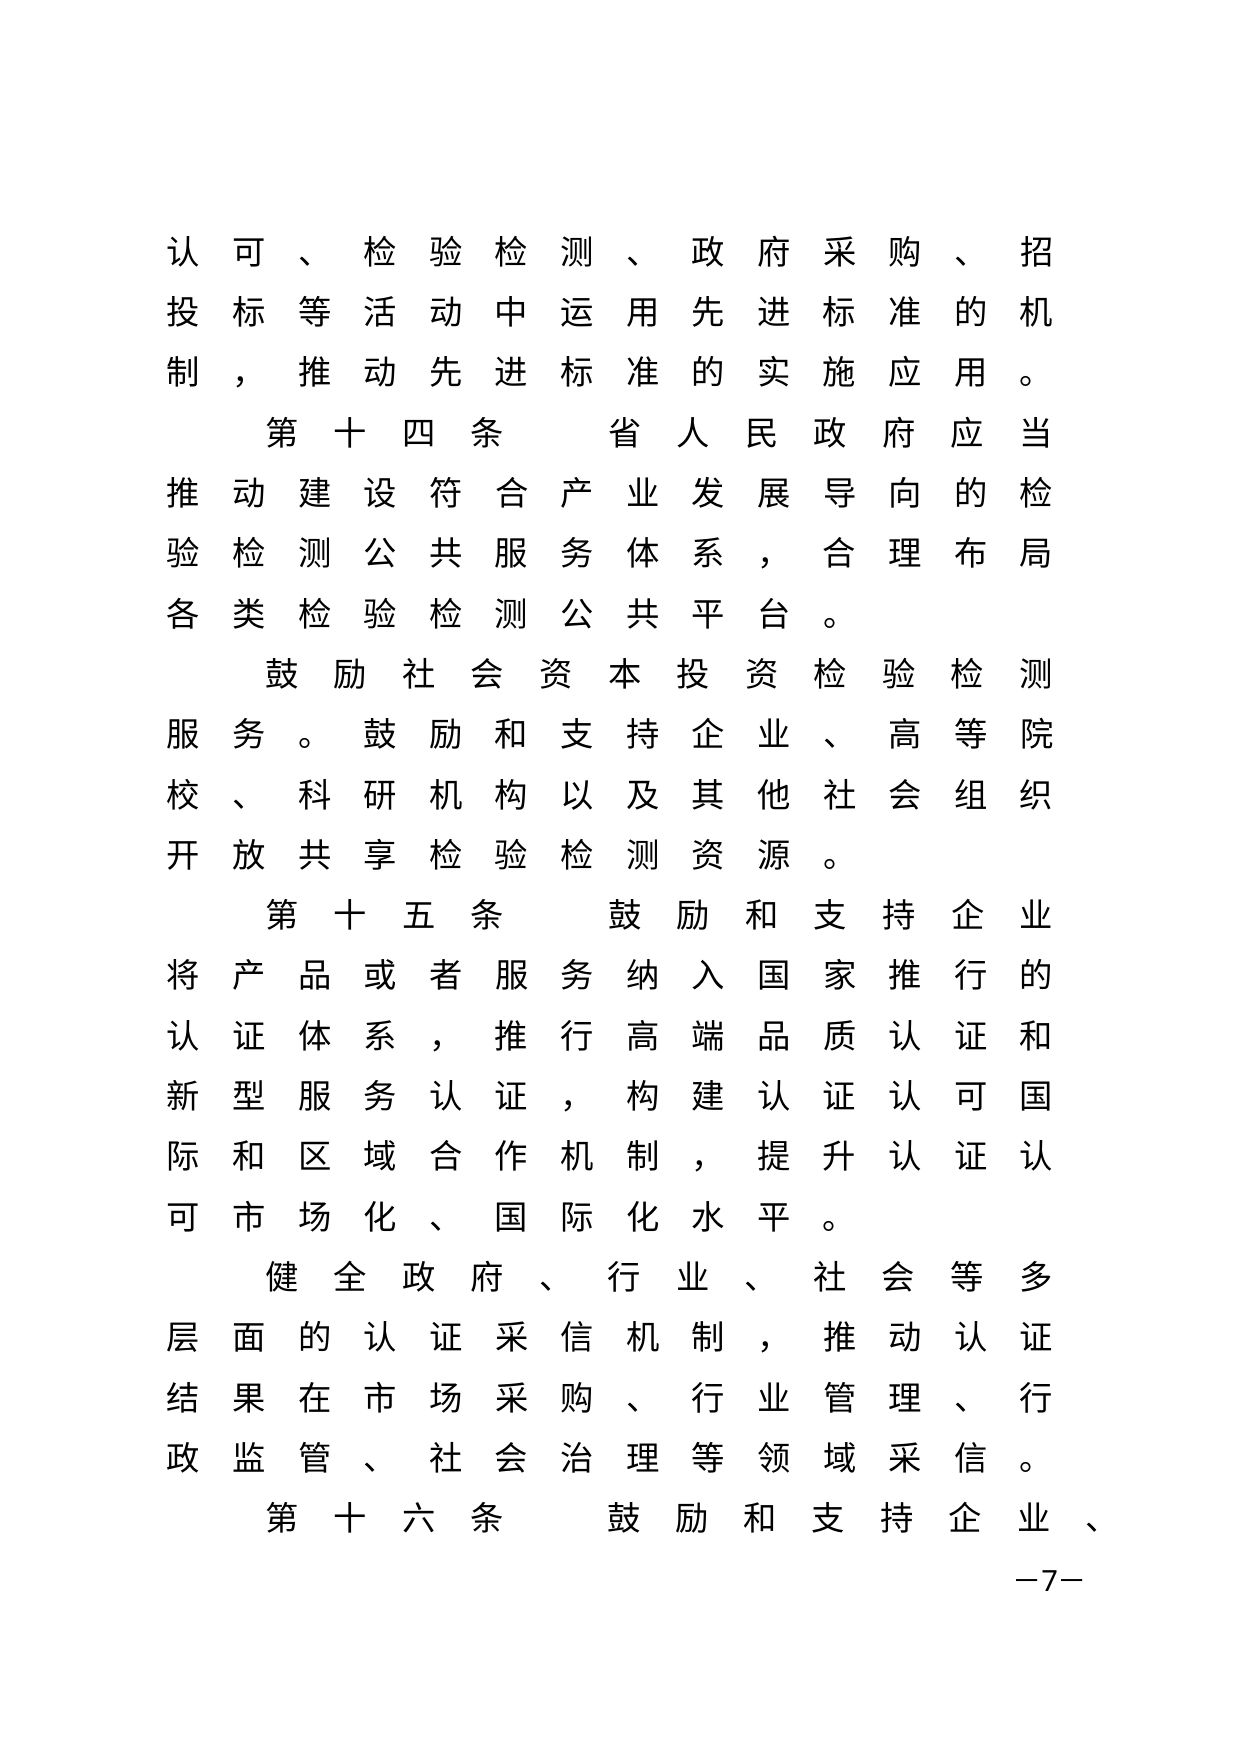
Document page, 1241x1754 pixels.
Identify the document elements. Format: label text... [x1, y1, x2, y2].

text 第十五条 鼓励和支持企业将产品或者服务纳入国家推行的认证体系，推行高端品质认证和新型服务认证，构建认证认可国际和区域合作机制，提升认证认可市场化、国际化水平。 [167, 883, 1085, 1245]
text 鼓励社会资本投资检验检测服务。鼓励和支持企业、高等院校、科研机构以及其他社会组织开放共享检验检测资源。 [167, 642, 1085, 883]
text 第十六条 鼓励和支持企业、高等院校、科研机构对接产业发展需要，开展技术研究和装备研发，促进质量管理、技术、工作方法创新。 [167, 1486, 1085, 1546]
text 第十四条 省人民政府应当推动建设符合产业发展导向的检验检测公共服务体系，合理布局各类检验检测公共平台。 [167, 400, 1085, 642]
text 健全政府、行业、社会等多层面的认证采信机制，推动认证结果在市场采购、行业管理、行政监管、社会治理等领域采信。 [167, 1245, 1085, 1486]
text 第十三条 县级以上人民政府及其有关部门应当健全在认证认可、检验检测、政府采购、招投标等活动中运用先进标准的机制，推动先进标准的实施应用。 [167, 219, 1085, 400]
